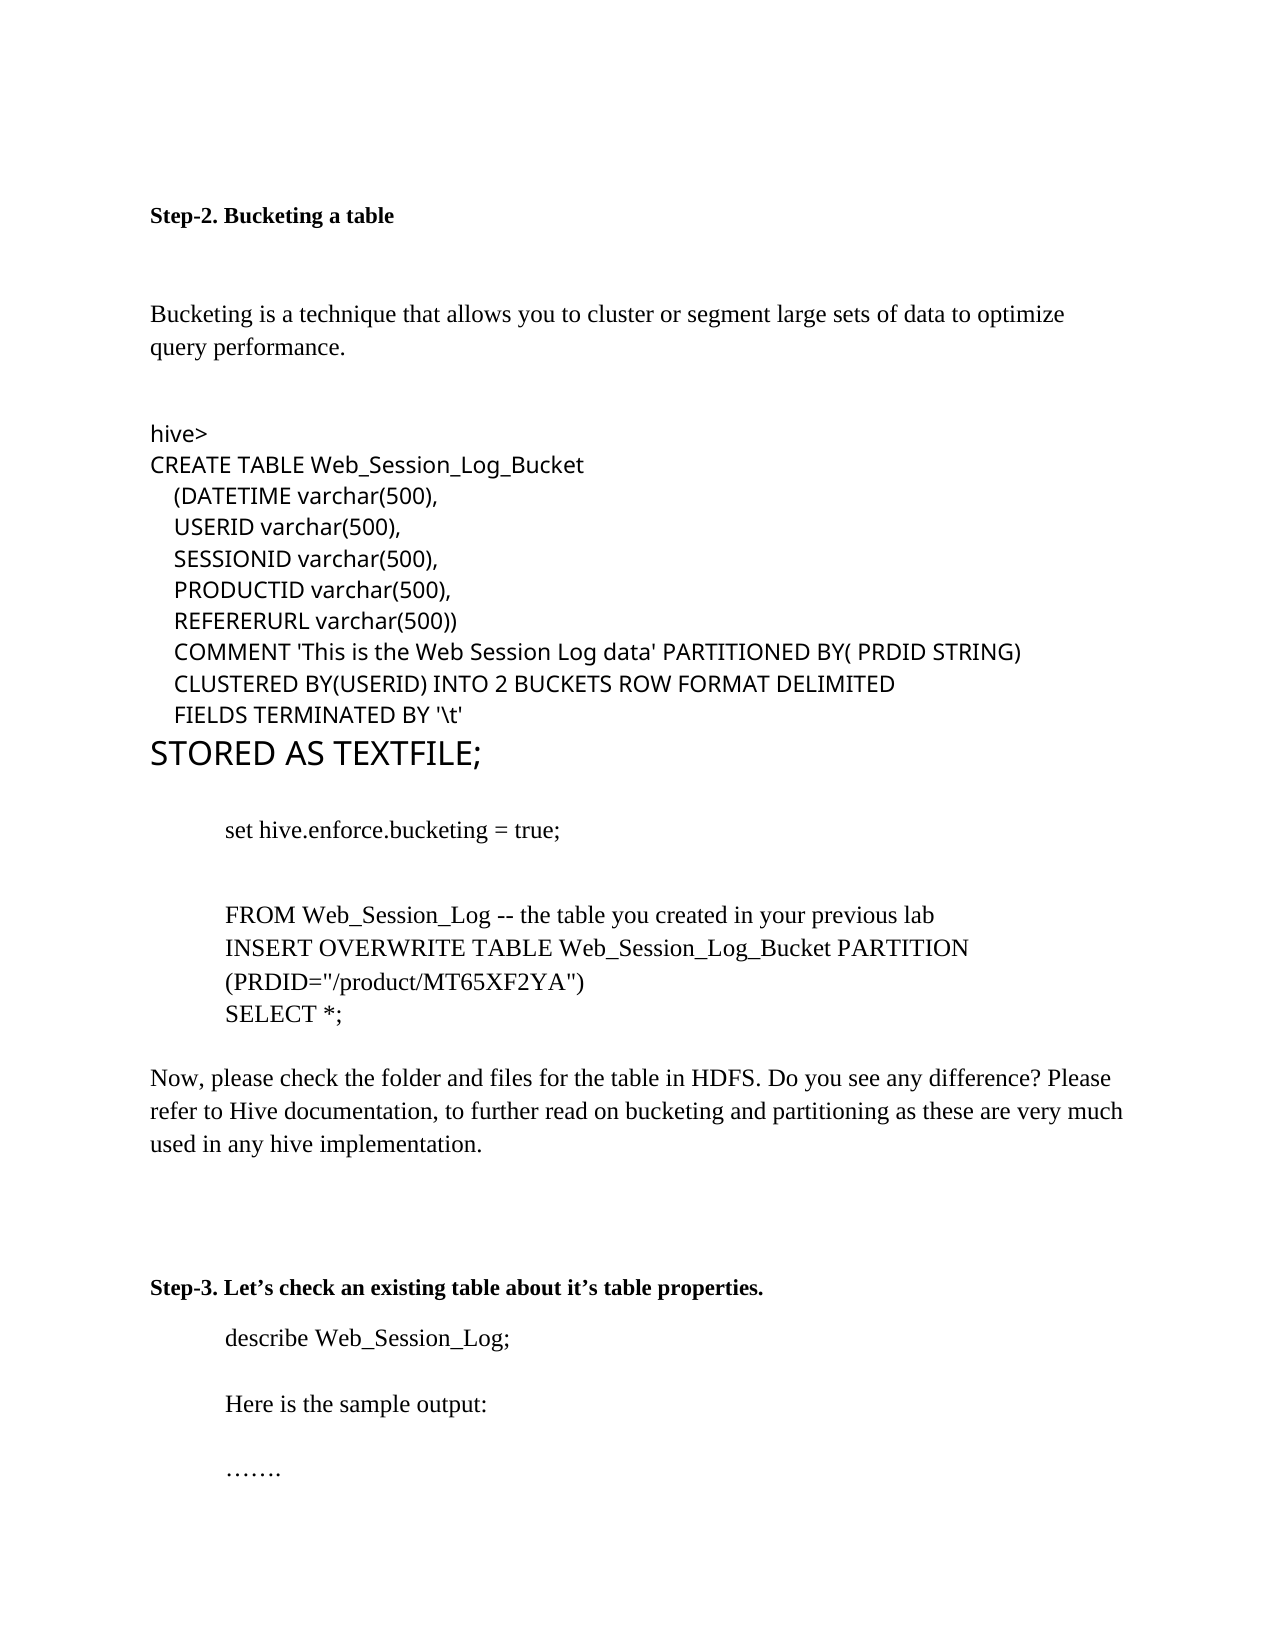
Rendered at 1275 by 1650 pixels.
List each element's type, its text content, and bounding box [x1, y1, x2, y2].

text hive> [150, 418, 1125, 449]
subtitle SELECT *; [225, 999, 1125, 1028]
text SESSIONID varchar(500), [150, 543, 1125, 574]
subtitle Now, please check the folder and files for the table in HDFS. Do you see any difference? Please refer to Hive documentation, to further read on bucketing and partitioning as these are very much used in any hive implementation. [150, 1063, 1125, 1158]
subtitle INSERT OVERWRITE TABLE Web_Session_Log_Bucket PARTITION (PRDID="/product/MT65XF2YA") [225, 933, 1125, 995]
text Here is the sample output: [225, 1389, 1125, 1418]
text ……. [225, 1453, 1125, 1481]
text describe Web_Session_Log; [225, 1323, 1125, 1352]
subtitle set hive.enforce.bucketing = true; [225, 815, 1125, 844]
text REFERERURL varchar(500)) [150, 605, 1125, 636]
text CREATE TABLE Web_Session_Log_Bucket [150, 449, 1125, 480]
subtitle Step-2. Bucketing a table [150, 202, 1125, 228]
text PRODUCTID varchar(500), [150, 574, 1125, 605]
text COMMENT 'This is the Web Session Log data' PARTITIONED BY( PRDID STRING) [150, 636, 1125, 668]
text CLUSTERED BY(USERID) INTO 2 BUCKETS ROW FORMAT DELIMITED [150, 668, 1125, 699]
text (DATETIME varchar(500), [150, 480, 1125, 511]
subtitle STORED AS TEXTFILE; [150, 730, 1125, 776]
subtitle FROM Web_Session_Log -- the table you created in your previous lab [150, 901, 1125, 929]
text FIELDS TERMINATED BY '\t' [150, 699, 1125, 730]
text USERID varchar(500), [150, 511, 1125, 543]
subtitle Step-3. Let’s check an existing table about it’s table properties. [150, 1274, 1125, 1301]
subtitle Bucketing is a technique that allows you to cluster or segment large sets of data to optimize query performance. [150, 299, 1125, 361]
